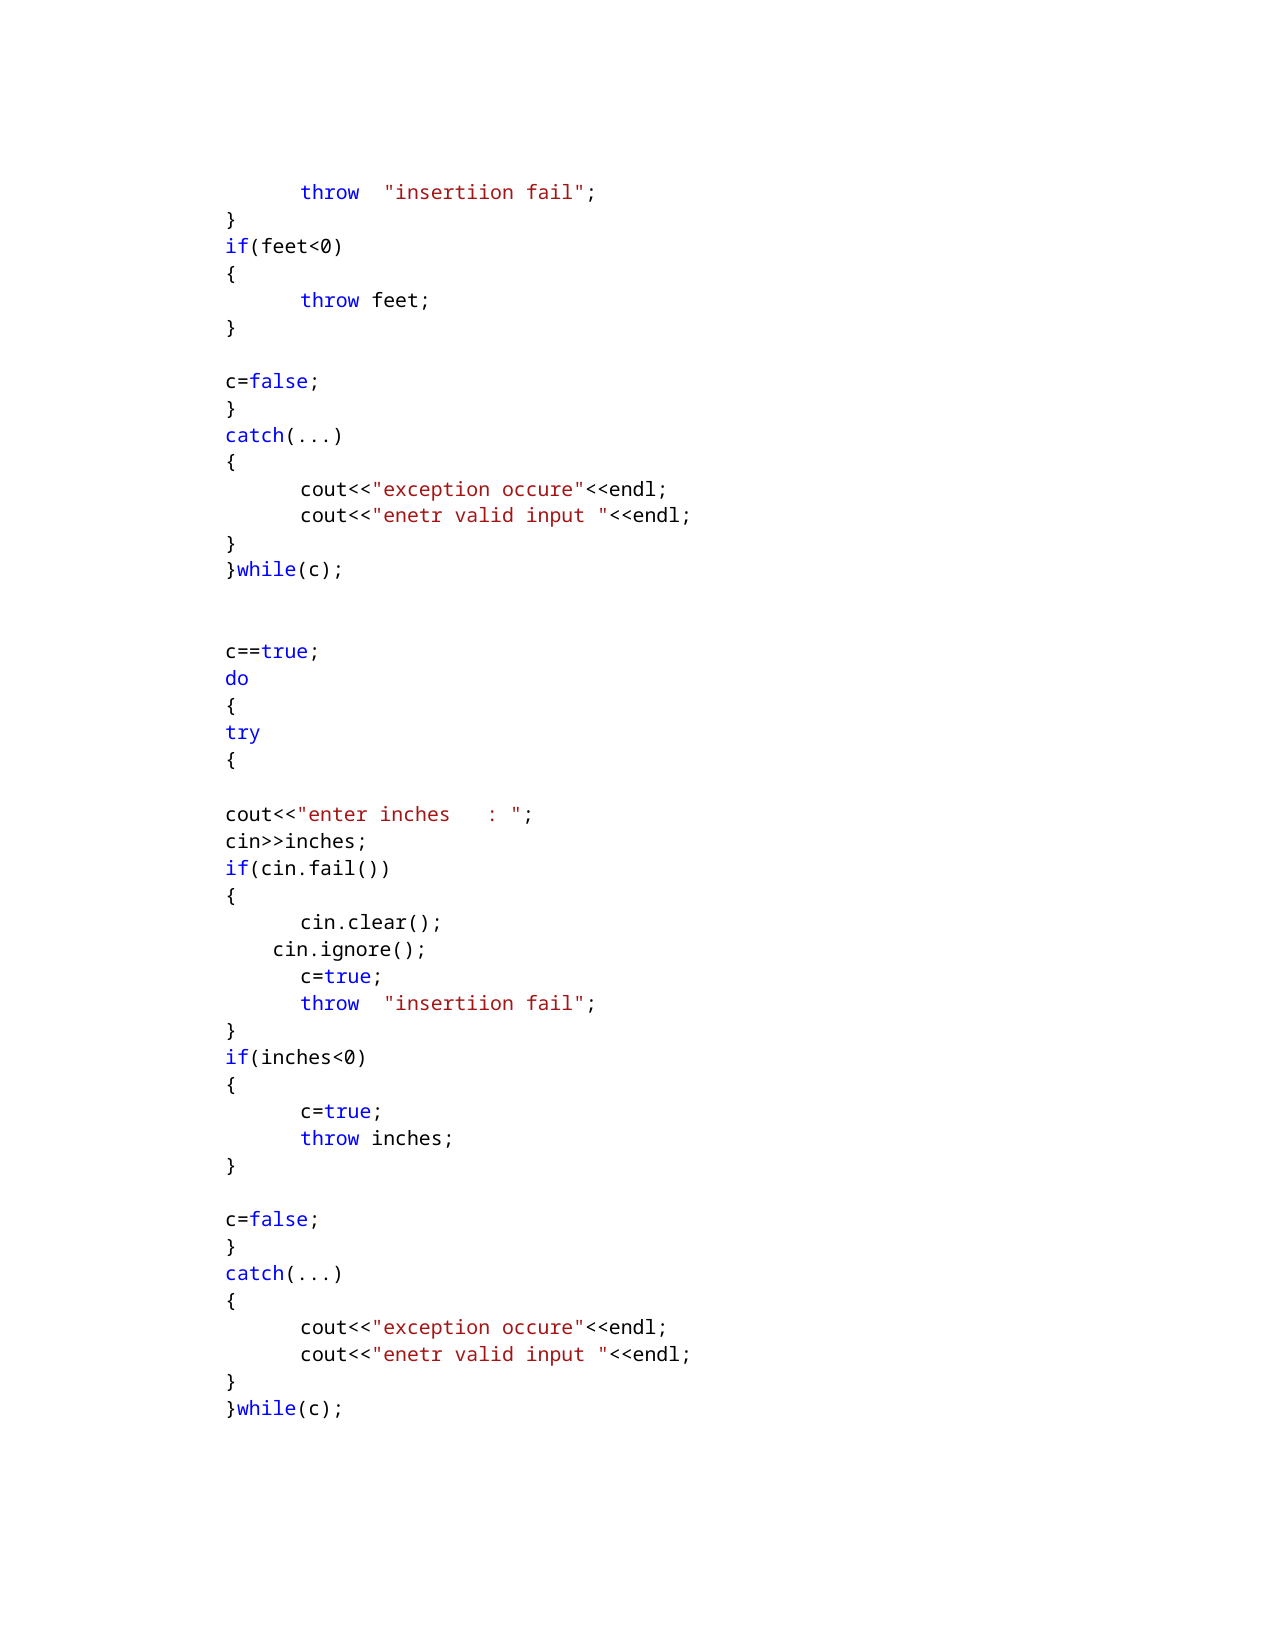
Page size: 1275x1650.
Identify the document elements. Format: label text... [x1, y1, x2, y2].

text } [150, 1367, 1125, 1394]
text { [150, 1070, 1125, 1097]
text catch(...) [150, 1259, 1125, 1286]
text c=false; [150, 367, 1125, 394]
text cin.ignore(); [150, 936, 1125, 962]
text } [150, 1016, 1125, 1043]
text cin.clear(); [150, 908, 1125, 936]
text } [150, 529, 1125, 556]
text if(cin.fail()) [150, 854, 1125, 882]
text cout<<"enetr valid input "<<endl; [150, 1340, 1125, 1367]
text throw inches; [150, 1124, 1125, 1151]
text } [150, 1151, 1125, 1178]
text cout<<"exception occure"<<endl; [150, 475, 1125, 502]
text { [150, 1286, 1125, 1313]
text { [150, 448, 1125, 475]
text } [150, 313, 1125, 340]
text }while(c); [150, 1394, 1125, 1421]
text { [150, 259, 1125, 286]
text c=true; [150, 962, 1125, 989]
text cin>>inches; [150, 828, 1125, 854]
text do [150, 665, 1125, 692]
text } [150, 1232, 1125, 1259]
text c==true; [150, 638, 1125, 665]
text { [150, 882, 1125, 908]
text throw "insertiion fail"; [150, 989, 1125, 1016]
text c=true; [150, 1097, 1125, 1124]
text throw "insertiion fail"; [150, 178, 1125, 205]
text { [150, 692, 1125, 719]
text cout<<"enter inches : "; [150, 801, 1125, 828]
text cout<<"exception occure"<<endl; [150, 1313, 1125, 1340]
text cout<<"enetr valid input "<<endl; [150, 502, 1125, 529]
text throw feet; [150, 286, 1125, 313]
text c=false; [150, 1205, 1125, 1232]
text } [150, 394, 1125, 421]
text try [150, 719, 1125, 746]
text if(feet<0) [150, 232, 1125, 259]
text catch(...) [150, 421, 1125, 448]
text { [150, 746, 1125, 773]
text }while(c); [150, 556, 1125, 583]
text if(inches<0) [150, 1043, 1125, 1070]
text } [150, 205, 1125, 232]
